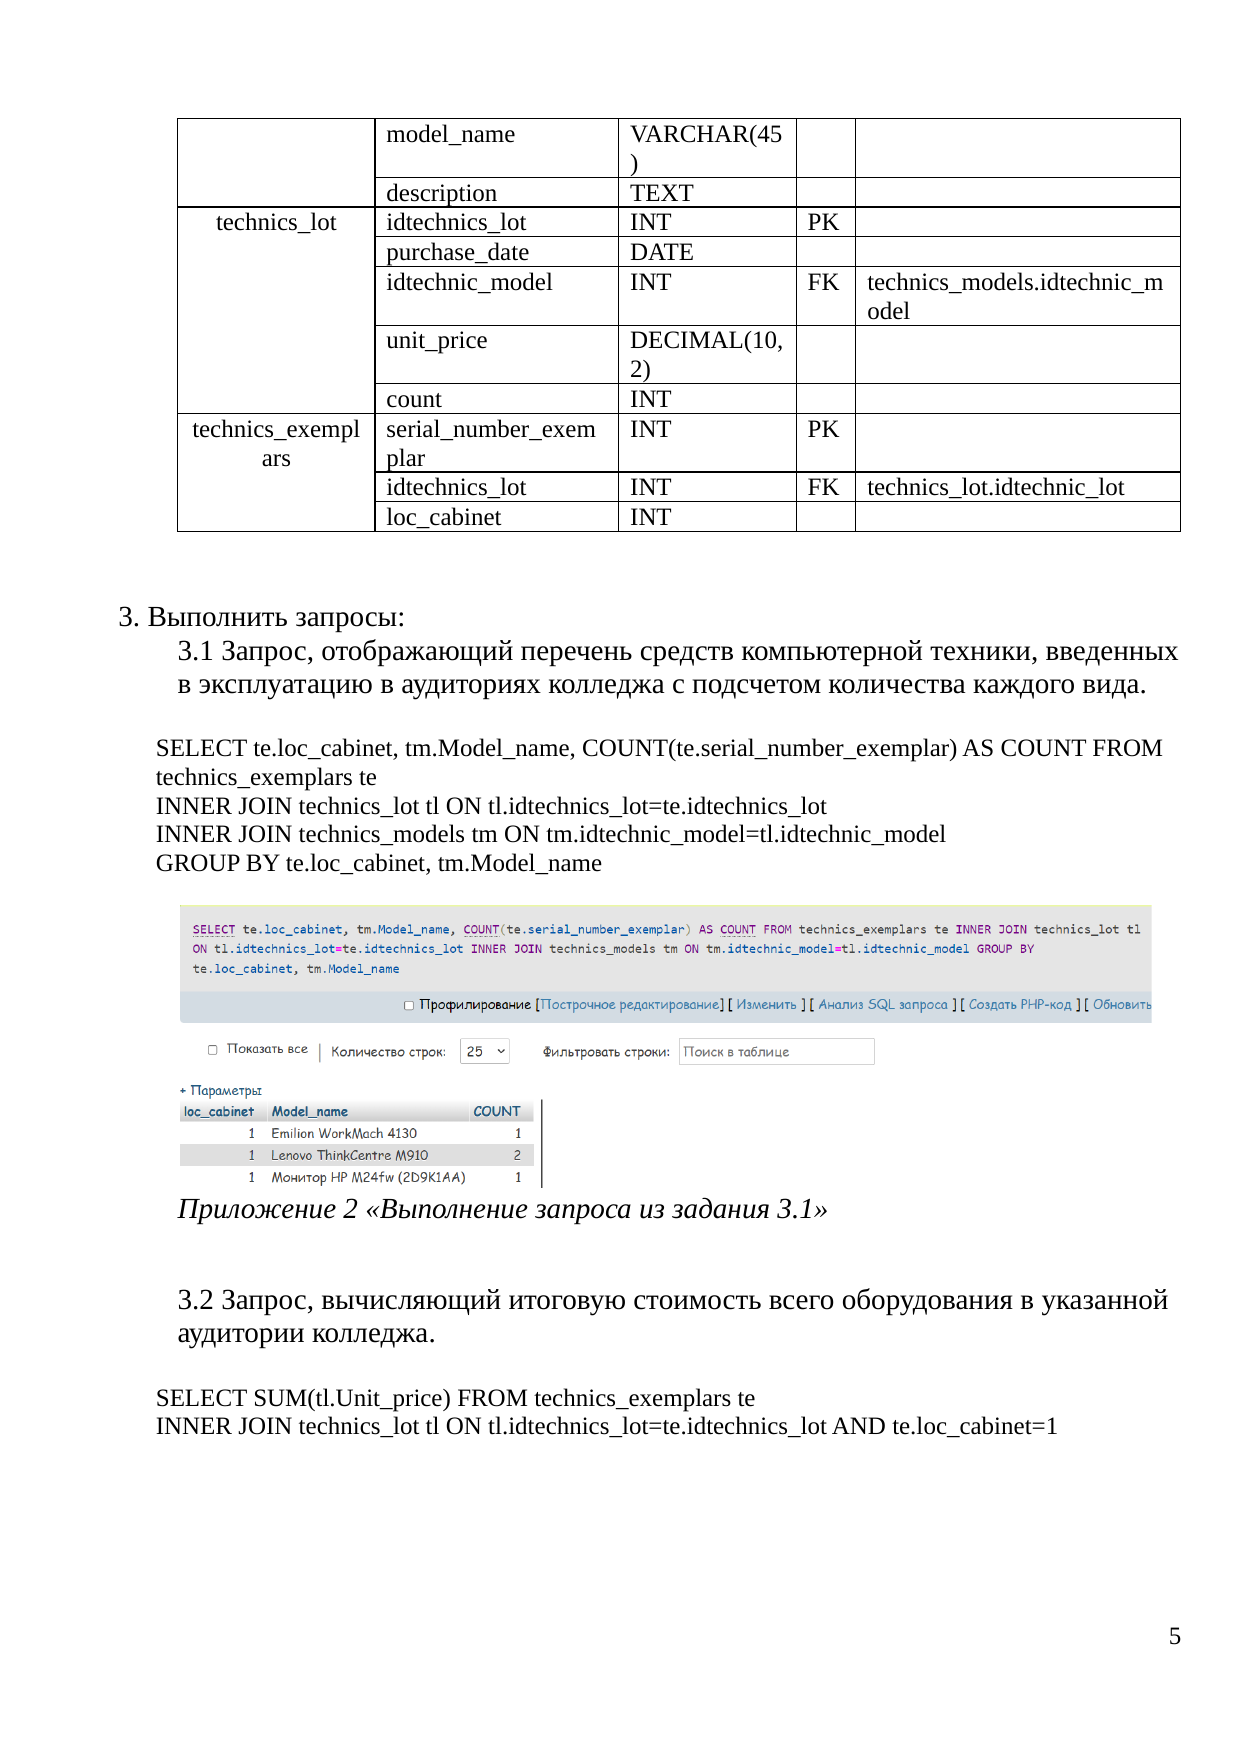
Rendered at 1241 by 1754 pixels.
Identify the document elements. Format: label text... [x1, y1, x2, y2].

table_cell PK [797, 414, 855, 471]
table_cell INT [619, 414, 796, 471]
table_cell PK [797, 208, 855, 236]
table_cell [797, 119, 855, 177]
table_cell technics_lot.idtechnic_lot [856, 473, 1180, 501]
table_cell [797, 237, 855, 266]
table_cell [856, 237, 1180, 266]
table_cell idtechnics_lot [376, 473, 618, 501]
list INNER JOIN technics_lot tl ON tl.idtechnics_lot=te.idtechnics_lot [156, 791, 1181, 819]
text 3.1 Запрос, отображающий перечень средств компьютерной техники, введенных в эксплуатацию в аудиториях колледжа с подсчетом количества каждого вида. [177, 633, 1181, 700]
table_cell model_name [376, 119, 618, 177]
table_cell FK [797, 473, 855, 501]
table_cell count [376, 384, 618, 413]
list INNER JOIN technics_models tm ON tm.idtechnic_model=tl.idtechnic_model [156, 819, 1181, 848]
table_cell serial_number_exemplar [376, 414, 618, 471]
list INNER JOIN technics_lot tl ON tl.idtechnics_lot=te.idtechnics_lot AND te.loc_cabinet=1 [156, 1411, 1181, 1440]
table_cell DECIMAL(10,2) [619, 326, 796, 383]
table_cell idtechnics_lot [376, 208, 618, 236]
text 3. Выполнить запросы: [118, 599, 1181, 633]
table_cell VARCHAR(45) [619, 119, 796, 177]
table_cell INT [619, 384, 796, 413]
table_cell purchase_date [376, 237, 618, 266]
table_cell idtechnic_model [376, 267, 618, 324]
table_cell [856, 414, 1180, 471]
table_cell [856, 384, 1180, 413]
list SELECT SUM(tl.Unit_price) FROM technics_exemplars te [156, 1383, 1181, 1411]
text Приложение 2 «Выполнение запроса из задания 3.1» [177, 1191, 1181, 1224]
table_cell technics_models.idtechnic_model [856, 267, 1180, 324]
table_cell [856, 326, 1180, 383]
table_cell INT [619, 267, 796, 324]
picture [177, 905, 1152, 1191]
table_cell DATE [619, 237, 796, 266]
list SELECT te.loc_cabinet, tm.Model_name, COUNT(te.serial_number_exemplar) AS COUNT FROM technics_exemplars te [156, 733, 1181, 791]
table_cell unit_price [376, 326, 618, 383]
table_cell [856, 208, 1180, 236]
table_cell technics_exemplars [178, 414, 374, 531]
table_cell description [376, 178, 618, 206]
table_cell TEXT [619, 178, 796, 206]
table_cell [856, 502, 1180, 531]
list GROUP BY te.loc_cabinet, tm.Model_name [156, 848, 1181, 877]
table_cell [797, 384, 855, 413]
table_cell technics_lot [178, 208, 374, 413]
table_cell INT [619, 473, 796, 501]
table_cell [797, 326, 855, 383]
table_cell [856, 119, 1180, 177]
table_cell [797, 502, 855, 531]
table_cell [797, 178, 855, 206]
table_cell INT [619, 502, 796, 531]
table_cell FK [797, 267, 855, 324]
table_cell [856, 178, 1180, 206]
table_cell loc_cabinet [376, 502, 618, 531]
text 3.2 Запрос, вычисляющий итоговую стоимость всего оборудования в указанной аудитории колледжа. [177, 1282, 1181, 1349]
table_cell INT [619, 208, 796, 236]
